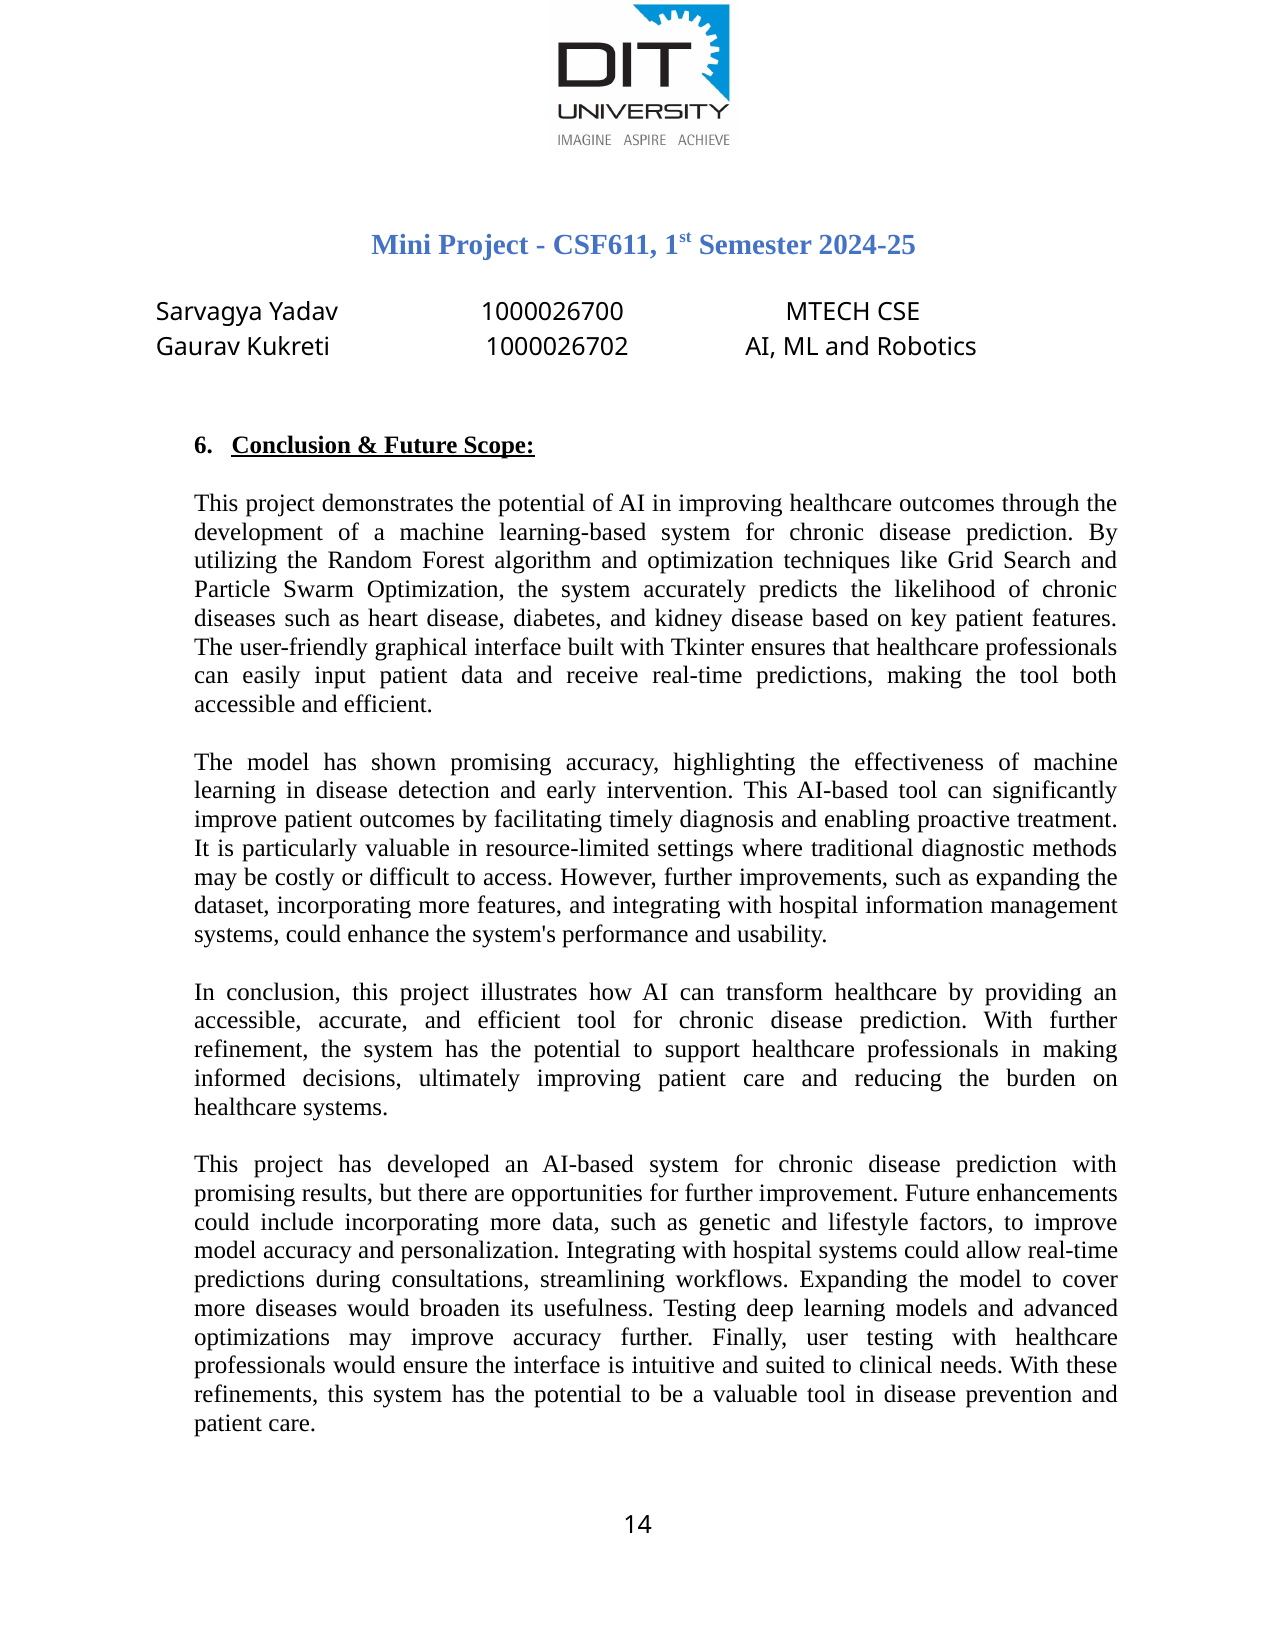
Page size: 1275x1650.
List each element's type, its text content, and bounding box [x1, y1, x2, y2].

text In conclusion, this project illustrates how AI can transform healthcare by providing an accessible, accurate, and efficient tool for chronic disease prediction. With further refinement, the system has the potential to support healthcare professionals in making informed decisions, ultimately improving patient care and reducing the burden on healthcare systems. [194, 977, 1118, 1120]
text The model has shown promising accuracy, highlighting the effectiveness of machine learning in disease detection and early intervention. This AI-based tool can significantly improve patient outcomes by facilitating timely diagnosis and enabling proactive treatment. It is particularly valuable in resource-limited settings where traditional diagnostic methods may be costly or difficult to access. However, further improvements, such as expanding the dataset, incorporating more features, and integrating with hospital information management systems, could enhance the system's performance and usability. [194, 747, 1118, 948]
text This project demonstrates the potential of AI in improving healthcare outcomes through the development of a machine learning-based system for chronic disease prediction. By utilizing the Random Forest algorithm and optimization techniques like Grid Search and Particle Swarm Optimization, the system accurately predicts the likelihood of chronic diseases such as heart disease, diabetes, and kidney disease based on key patient features. The user-friendly graphical interface built with Tkinter ensures that healthcare professionals can easily input patient data and receive real-time predictions, making the tool both accessible and efficient. [194, 488, 1118, 718]
list Conclusion & Future Scope: [194, 430, 1118, 459]
picture [548, 0, 739, 150]
text This project has developed an AI-based system for chronic disease prediction with promising results, but there are opportunities for further improvement. Future enhancements could include incorporating more data, such as genetic and lifestyle factors, to improve model accuracy and personalization. Integrating with hospital systems could allow real-time predictions during consultations, streamlining workflows. Expanding the model to cover more diseases would broaden its usefulness. Testing deep learning models and advanced optimizations may improve accuracy further. Finally, user testing with healthcare professionals would ensure the interface is intuitive and suited to clinical needs. With these refinements, this system has the potential to be a valuable tool in disease prevention and patient care. [194, 1149, 1118, 1437]
